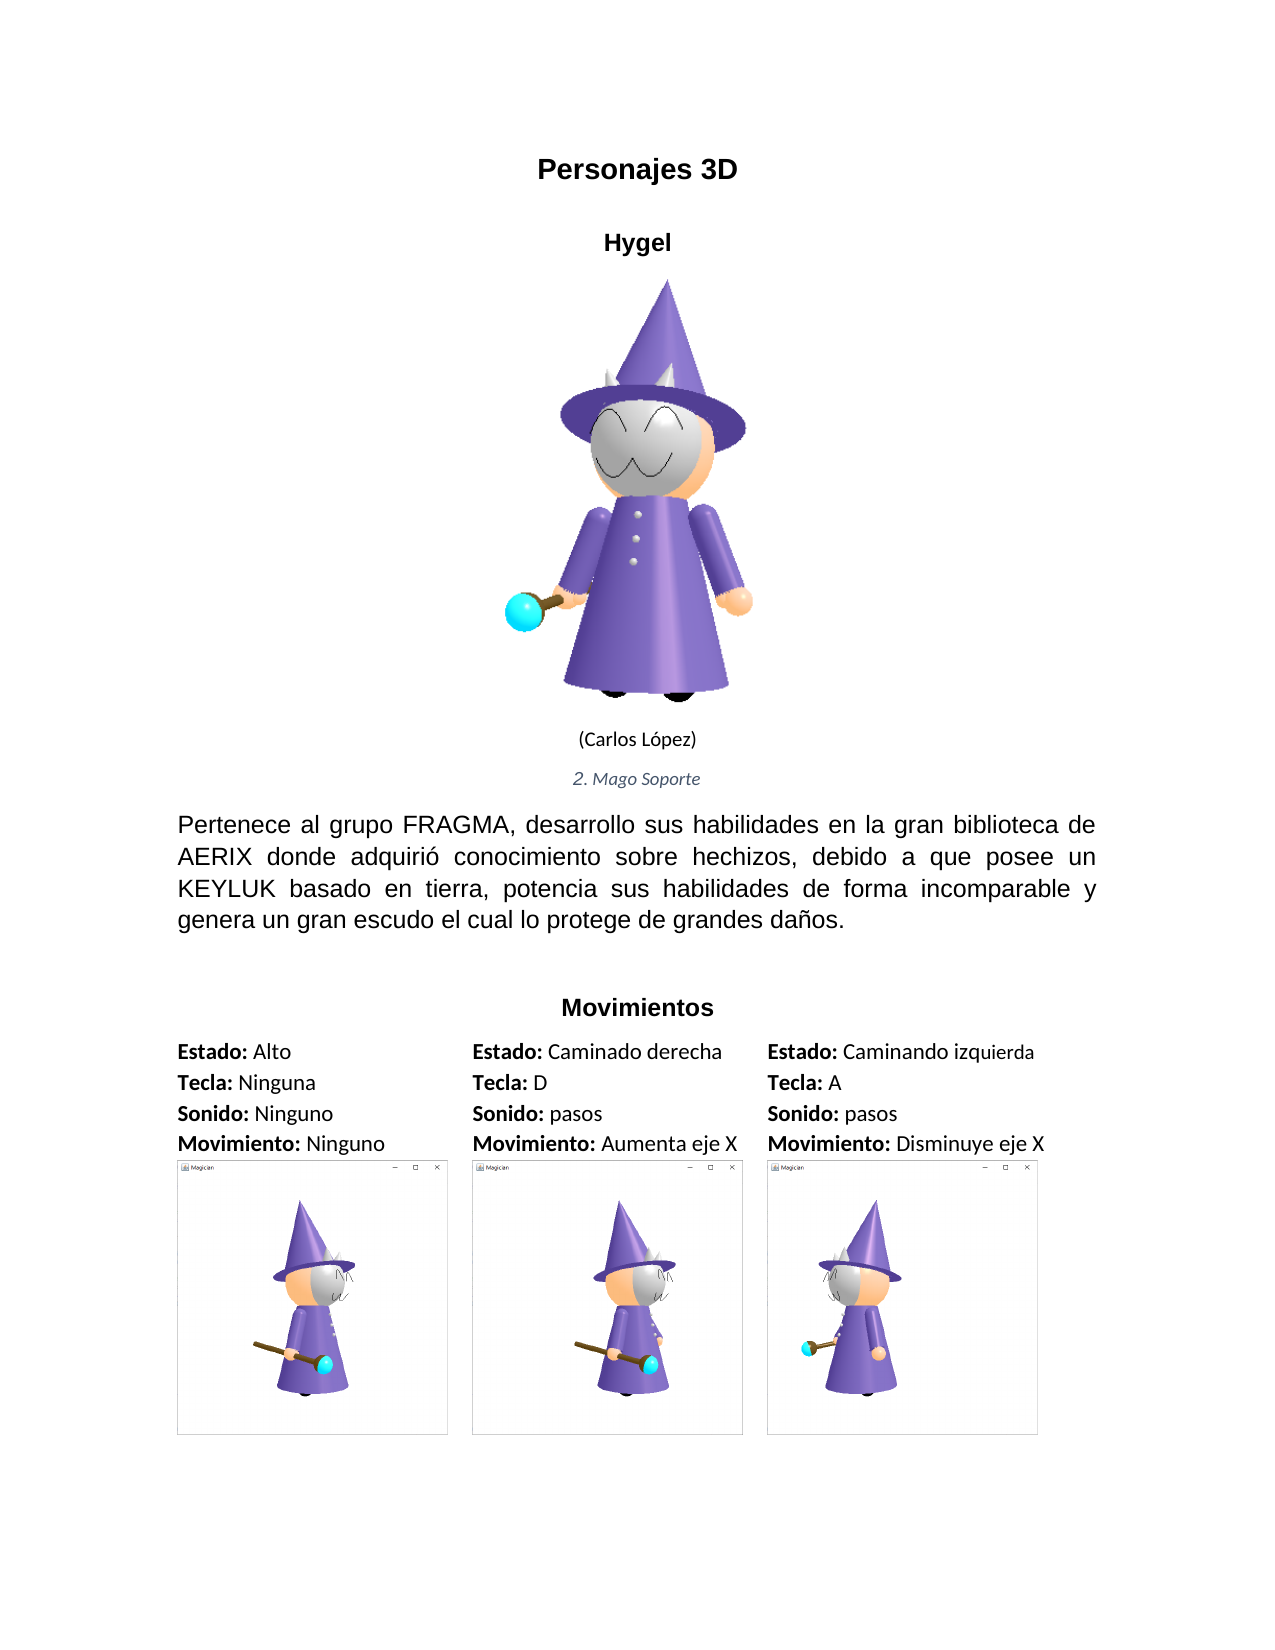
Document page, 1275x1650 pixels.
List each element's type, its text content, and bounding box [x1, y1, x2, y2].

text Estado: Alto Estado: Caminado derecha Estado: Caminando izquierda [177, 1037, 1098, 1065]
picture [767, 1160, 1038, 1435]
picture [491, 271, 784, 712]
text Tecla: Ninguna Tecla: D Tecla: A [177, 1068, 1098, 1096]
text Pertenece al grupo FRAGMA, desarrollo sus habilidades en la gran biblioteca de AERIX donde adquirió conocimiento sobre hechizos, debido a que posee un KEYLUK basado en tierra, potencia sus habilidades de forma incomparable y genera un gran escudo el cual lo protege de grandes daños. [177, 810, 1098, 934]
subtitle Personajes 3D [177, 152, 1098, 185]
picture [472, 1160, 743, 1435]
text 2. Mago Soporte [177, 767, 1098, 789]
text Movimiento: Ninguno Movimiento: Aumenta eje X Movimiento: Disminuye eje X [177, 1129, 1098, 1157]
text Hygel [177, 227, 1098, 256]
text (Carlos López) [177, 726, 1098, 752]
text Movimientos [177, 993, 1098, 1022]
picture [177, 1160, 448, 1435]
text Sonido: Ninguno Sonido: pasos Sonido: pasos [177, 1099, 1098, 1127]
